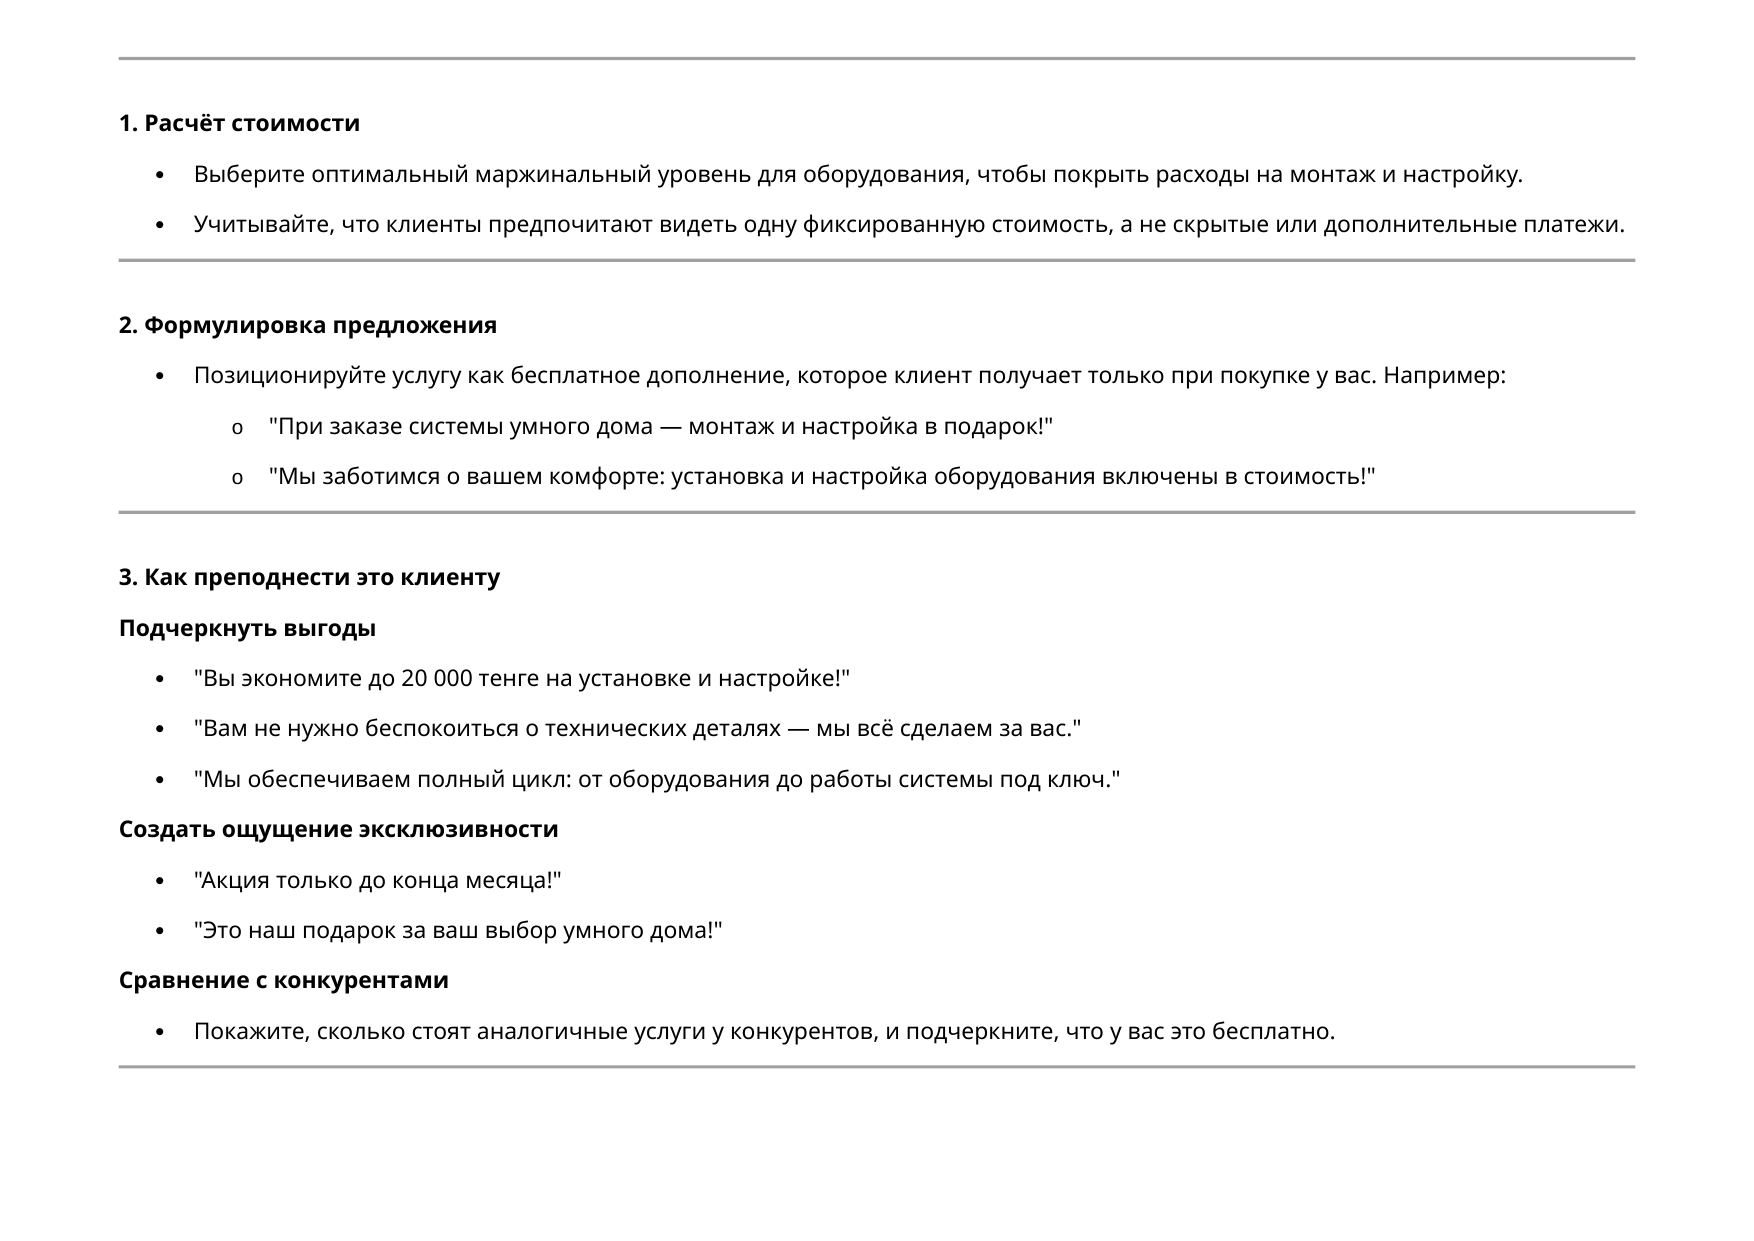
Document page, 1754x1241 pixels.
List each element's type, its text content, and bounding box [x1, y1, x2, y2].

list Позиционируйте услугу как бесплатное дополнение, которое клиент получает только при покупке у вас. Например: [156, 359, 1635, 391]
list "Акция только до конца месяца!" [156, 864, 1635, 895]
list "Это наш подарок за ваш выбор умного дома!" [156, 914, 1635, 945]
list Покажите, сколько стоят аналогичные услуги у конкурентов, и подчеркните, что у вас это бесплатно. [156, 1015, 1635, 1046]
text 2. Формулировка предложения [118, 309, 1635, 340]
text 1. Расчёт стоимости [118, 107, 1635, 139]
text 3. Как преподнести это клиенту [118, 561, 1635, 592]
text Создать ощущение эксклюзивности [118, 813, 1635, 844]
list "Вам не нужно беспокоиться о технических деталях — мы всё сделаем за вас." [156, 712, 1635, 744]
list "Мы заботимся о вашем комфорте: установка и настройка оборудования включены в стоимость!" [231, 460, 1635, 492]
text Сравнение с конкурентами [118, 964, 1635, 996]
list "Мы обеспечиваем полный цикл: от оборудования до работы системы под ключ." [156, 763, 1635, 794]
list "При заказе системы умного дома — монтаж и настройка в подарок!" [231, 410, 1635, 441]
text Подчеркнуть выгоды [118, 612, 1635, 643]
list "Вы экономите до 20 000 тенге на установке и настройке!" [156, 662, 1635, 693]
list Учитывайте, что клиенты предпочитают видеть одну фиксированную стоимость, а не скрытые или дополнительные платежи. [156, 208, 1635, 239]
list Выберите оптимальный маржинальный уровень для оборудования, чтобы покрыть расходы на монтаж и настройку. [156, 158, 1635, 189]
